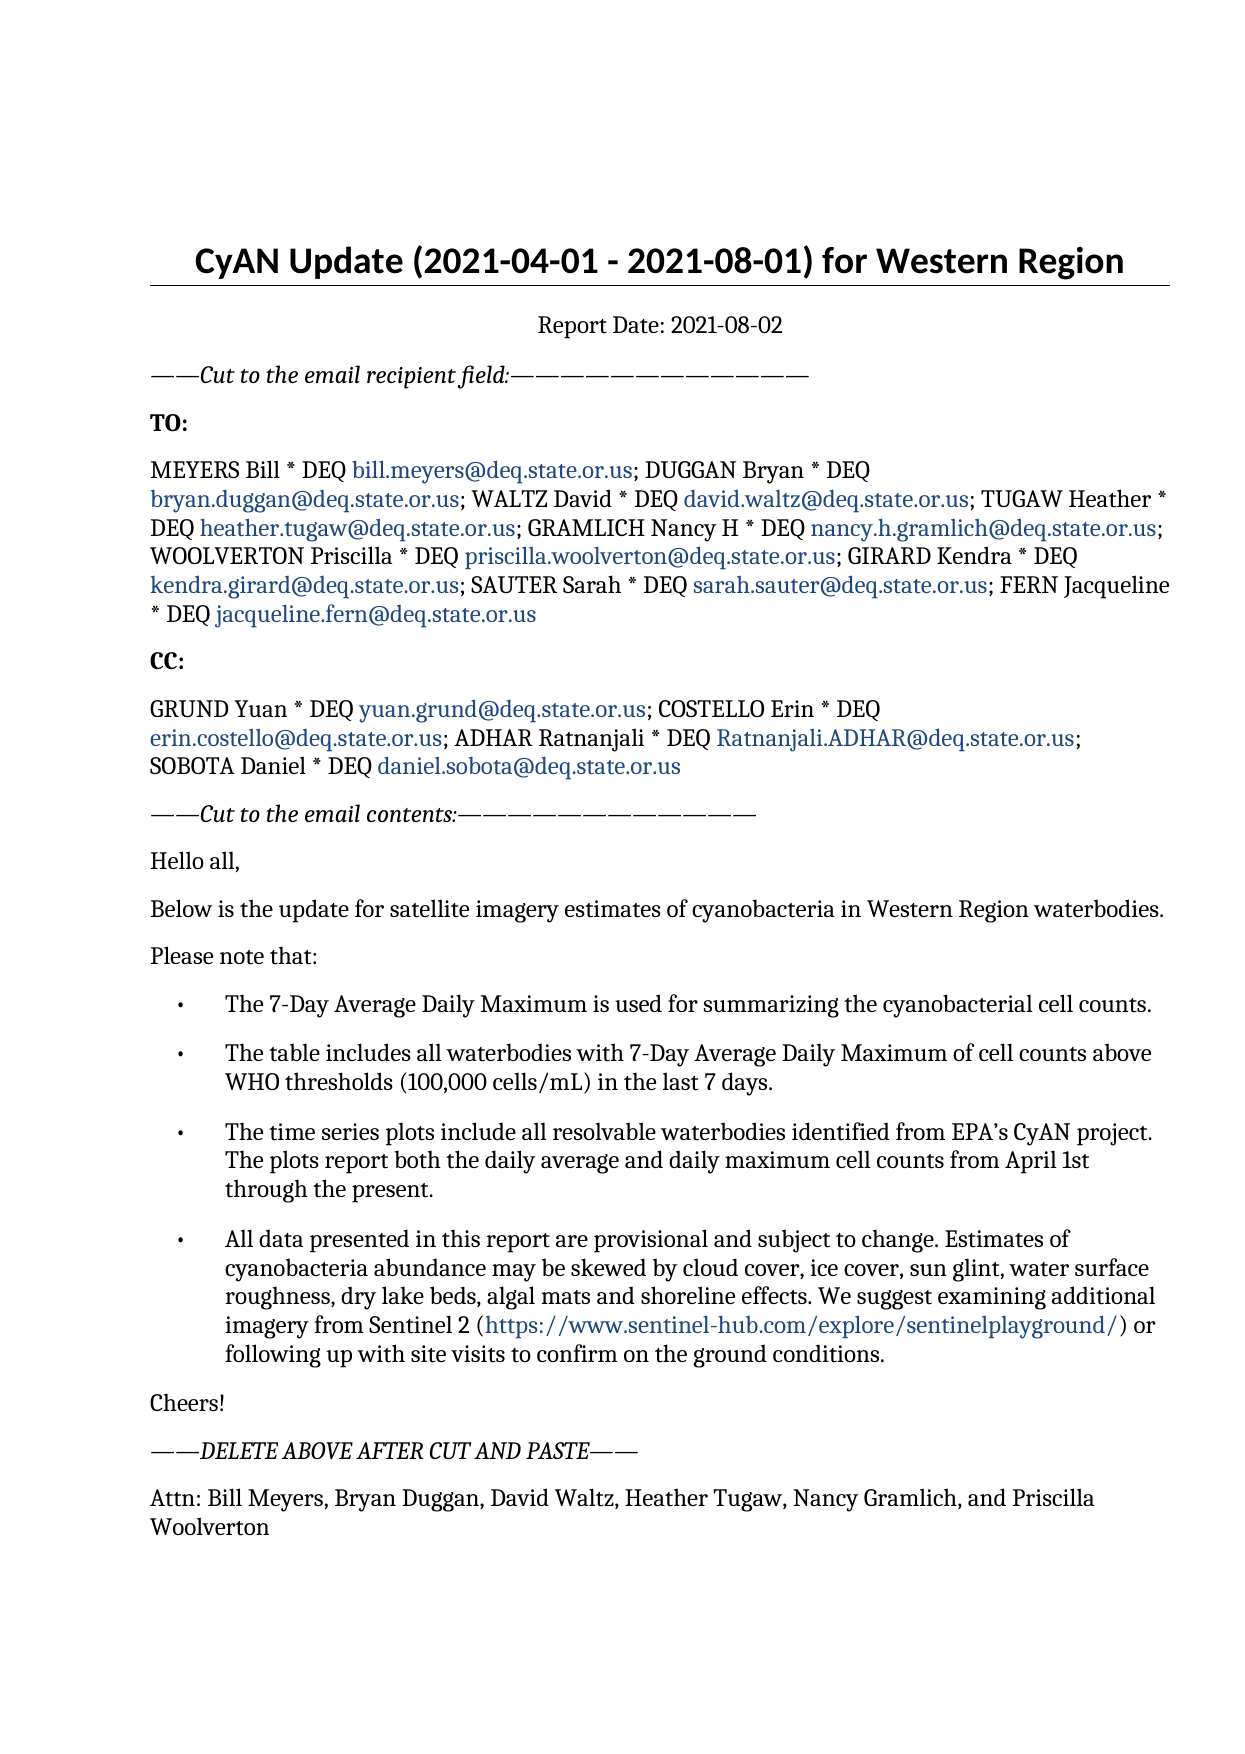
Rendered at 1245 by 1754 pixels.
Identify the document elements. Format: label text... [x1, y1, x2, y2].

text Report Date: 2021-08-02 [150, 311, 1170, 340]
title CyAN Update (2021-04-01 - 2021-08-01) for Western Region [150, 237, 1170, 285]
list The table includes all waterbodies with 7-Day Average Daily Maximum of cell counts above WHO thresholds (100,000 cells/mL) in the last 7 days. [175, 1039, 1170, 1097]
text CC: [150, 647, 1170, 676]
list The 7-Day Average Daily Maximum is used for summarizing the cyanobacterial cell counts. [175, 990, 1170, 1018]
text Attn: Bill Meyers, Bryan Duggan, David Waltz, Heather Tugaw, Nancy Gramlich, and Priscilla Woolverton [150, 1484, 1170, 1542]
text ——Cut to the email contents:———————————— [150, 800, 1170, 828]
text TO: [150, 408, 1170, 437]
text Below is the update for satellite imagery estimates of cyanobacteria in Western Region waterbodies. [150, 895, 1170, 923]
text Hello all, [150, 847, 1170, 876]
text ——DELETE ABOVE AFTER CUT AND PASTE—— [150, 1437, 1170, 1466]
text Cheers! [150, 1389, 1170, 1418]
list The time series plots include all resolvable waterbodies identified from EPA’s CyAN project. The plots report both the daily average and daily maximum cell counts from April 1st through the present. [175, 1118, 1170, 1204]
list All data presented in this report are provisional and subject to change. Estimates of cyanobacteria abundance may be skewed by cloud cover, ice cover, sun glint, water surface roughness, dry lake beds, algal mats and shoreline effects. We suggest examining additional imagery from Sentinel 2 (https://www.sentinel-hub.com/explore/sentinelplayground/) or following up with site visits to confirm on the ground conditions. [175, 1225, 1170, 1368]
text ——Cut to the email recipient field:———————————— [150, 361, 1170, 390]
text MEYERS Bill * DEQ bill.meyers@deq.state.or.us; DUGGAN Bryan * DEQ bryan.duggan@deq.state.or.us; WALTZ David * DEQ david.waltz@deq.state.or.us; TUGAW Heather * DEQ heather.tugaw@deq.state.or.us; GRAMLICH Nancy H * DEQ nancy.h.gramlich@deq.state.or.us; WOOLVERTON Priscilla * DEQ priscilla.woolverton@deq.state.or.us; GIRARD Kendra * DEQ kendra.girard@deq.state.or.us; SAUTER Sarah * DEQ sarah.sauter@deq.state.or.us; FERN Jacqueline * DEQ jacqueline.fern@deq.state.or.us [150, 456, 1170, 628]
text Please note that: [150, 942, 1170, 971]
text GRUND Yuan * DEQ yuan.grund@deq.state.or.us; COSTELLO Erin * DEQ erin.costello@deq.state.or.us; ADHAR Ratnanjali * DEQ Ratnanjali.ADHAR@deq.state.or.us; SOBOTA Daniel * DEQ daniel.sobota@deq.state.or.us [150, 695, 1170, 781]
